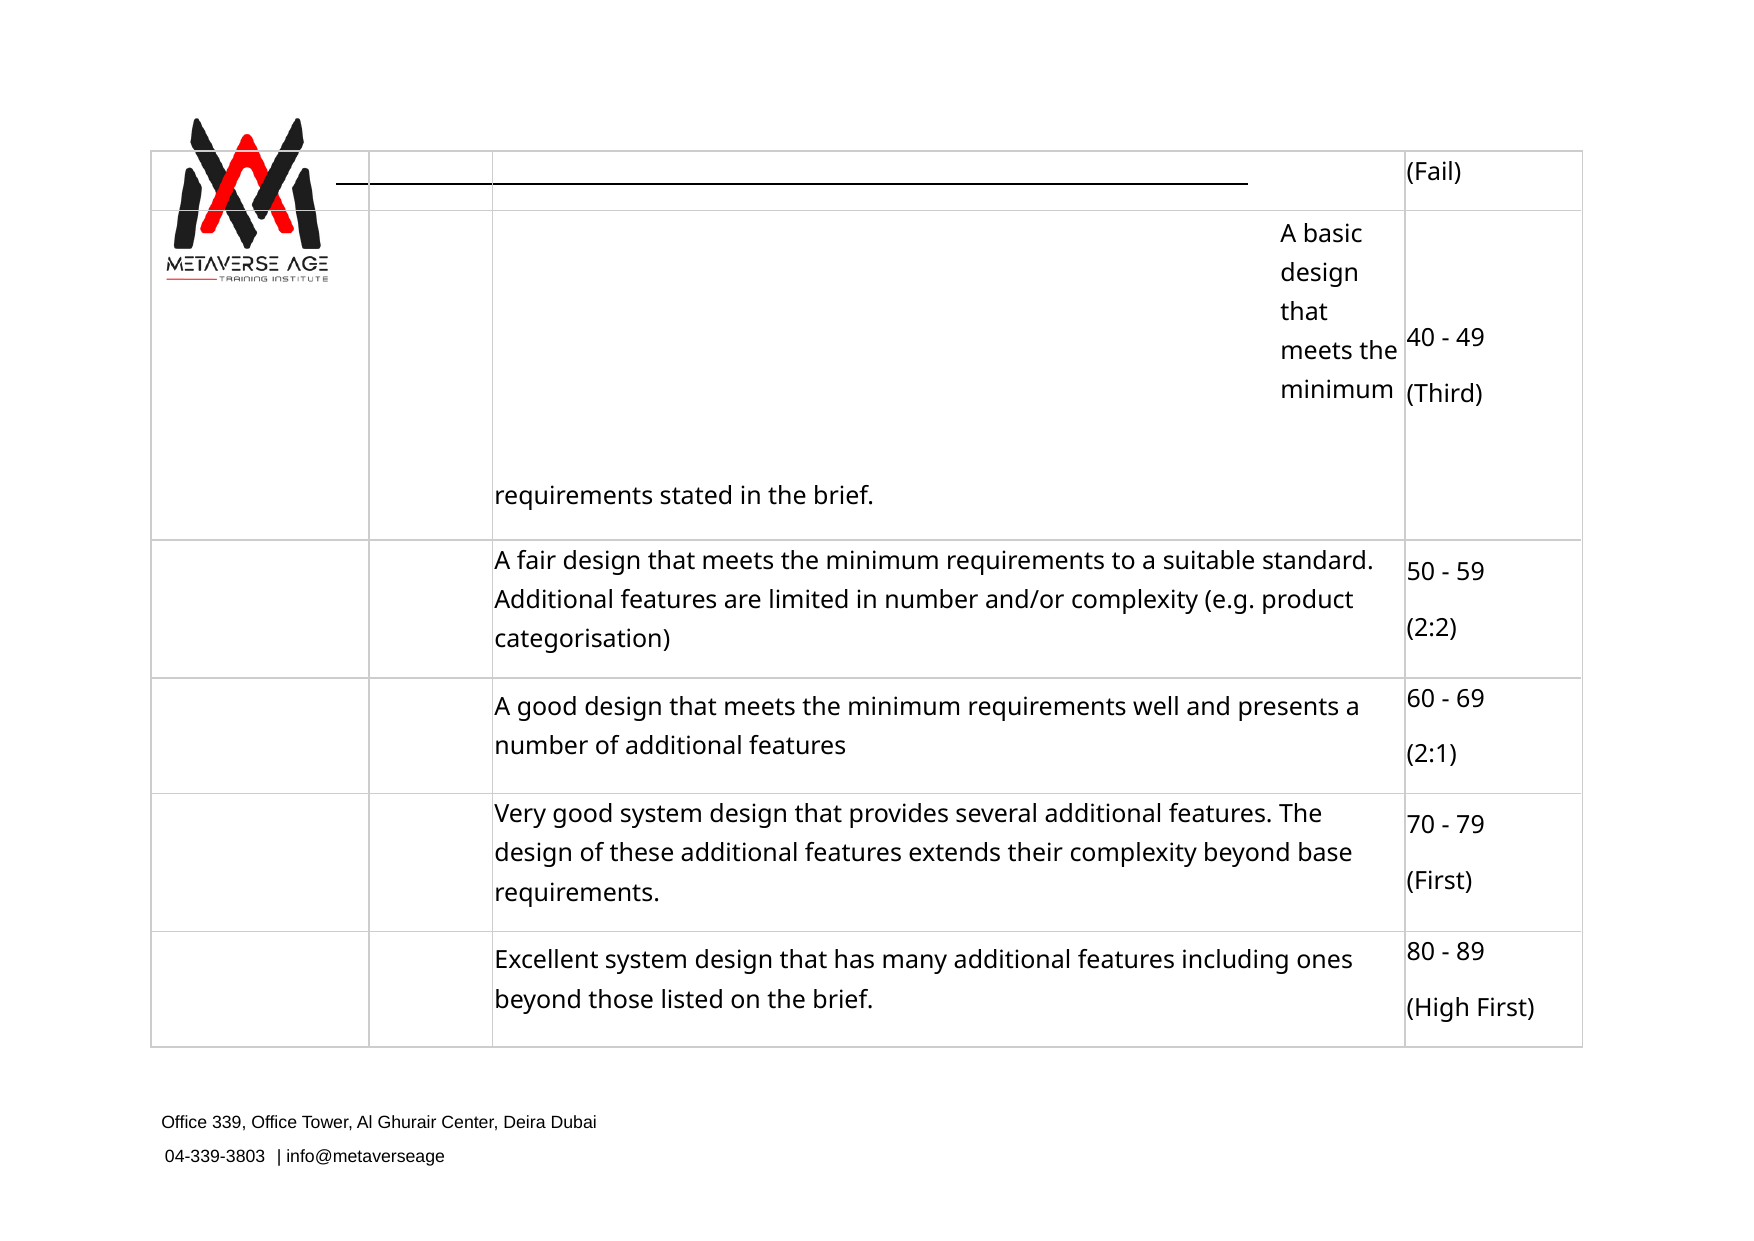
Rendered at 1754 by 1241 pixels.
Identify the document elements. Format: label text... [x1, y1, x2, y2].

table_cell Excellent system design that has many additional features including ones beyond those listed on the brief. [493, 932, 1404, 1046]
table_cell A fair design that meets the minimum requirements to a suitable standard. Additional features are limited in number and/or complexity (e.g. product categorisation) [493, 541, 1404, 677]
table_cell A good design that meets the minimum requirements well and presents a number of additional features [493, 679, 1404, 793]
table_cell [152, 211, 368, 539]
table_cell A basic design that meets the minimum requirements stated in the brief. [493, 211, 1404, 539]
table_cell [152, 541, 368, 677]
table_cell 60 - 69 (2:1) [1406, 677, 1582, 793]
picture [150, 104, 337, 150]
table_cell Very good system design that provides several additional features. The design of these additional features extends their complexity beyond base requirements. [493, 794, 1404, 931]
table_cell [152, 152, 368, 210]
table_cell [370, 794, 492, 931]
table_cell [370, 211, 492, 539]
table_cell [152, 679, 368, 793]
table_cell [370, 152, 492, 210]
table_cell [370, 932, 492, 1046]
table_cell 20 - 39 (Fail) [1406, 152, 1582, 210]
table_cell [370, 541, 492, 677]
table_cell 80 - 89 (High First) [1406, 931, 1582, 1046]
table_cell 70 - 79 (First) [1406, 793, 1582, 931]
table_cell A poor system design that omits key features. The vending machine may not be fit for purpose. [493, 152, 1404, 210]
table_cell [152, 932, 368, 1046]
table_cell [152, 794, 368, 931]
table_cell 40 - 49 (Third) [1406, 210, 1582, 539]
table_cell 50 - 59 (2:2) [1406, 539, 1582, 677]
table_cell [370, 679, 492, 793]
